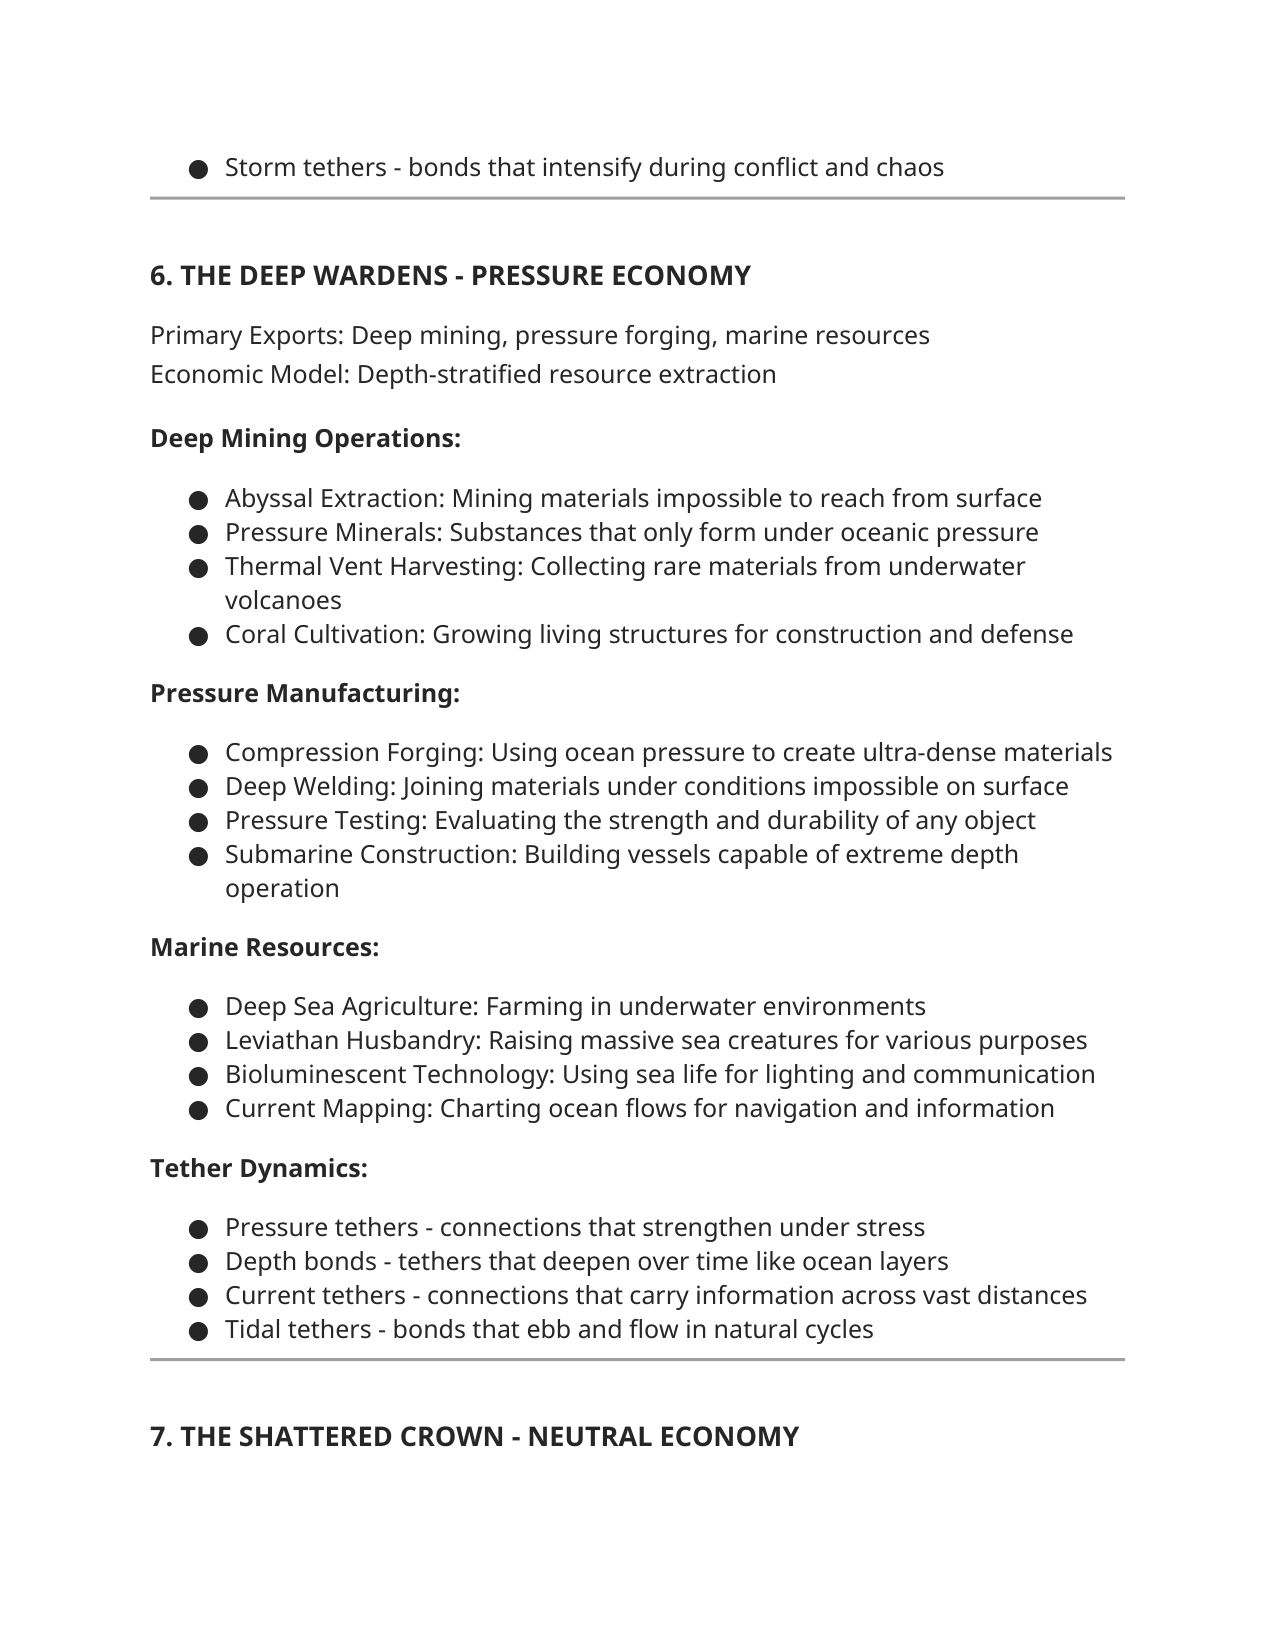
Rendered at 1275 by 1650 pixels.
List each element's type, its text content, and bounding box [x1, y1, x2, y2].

subtitle Pressure Manufacturing: [150, 676, 1125, 709]
subtitle Deep Mining Operations: [150, 421, 1125, 455]
list Current tethers - connections that carry information across vast distances [187, 1277, 1125, 1311]
list Leviathan Husbandry: Raising massive sea creatures for various purposes [187, 1023, 1125, 1057]
list Tidal tethers - bonds that ebb and flow in natural cycles [187, 1311, 1125, 1346]
list Compression Forging: Using ocean pressure to create ultra-dense materials [187, 734, 1125, 769]
list Submarine Construction: Building vessels capable of extreme depth operation [187, 837, 1125, 905]
list Storm tethers - bonds that intensify during conflict and chaos [187, 150, 1125, 184]
subtitle Tether Dynamics: [150, 1150, 1125, 1184]
list Pressure tethers - connections that strengthen under stress [187, 1209, 1125, 1243]
list Current Mapping: Charting ocean flows for navigation and information [187, 1091, 1125, 1125]
list Bioluminescent Technology: Using sea life for lighting and communication [187, 1057, 1125, 1091]
list Deep Sea Agriculture: Farming in underwater environments [187, 989, 1125, 1023]
list Deep Welding: Joining materials under conditions impossible on surface [187, 769, 1125, 803]
list Abyssal Extraction: Mining materials impossible to reach from surface [187, 480, 1125, 514]
text Primary Exports: Deep mining, pressure forging, marine resources [150, 318, 1125, 352]
list Thermal Vent Harvesting: Collecting rare materials from underwater volcanoes [187, 548, 1125, 616]
list Coral Cultivation: Growing living structures for construction and defense [187, 616, 1125, 651]
list Pressure Minerals: Substances that only form under oceanic pressure [187, 514, 1125, 548]
subtitle 7. THE SHATTERED CROWN - NEUTRAL ECONOMY [150, 1417, 1125, 1454]
subtitle 6. THE DEEP WARDENS - PRESSURE ECONOMY [150, 256, 1125, 293]
text Economic Model: Depth-stratified resource extraction [150, 357, 1125, 391]
subtitle Marine Resources: [150, 930, 1125, 964]
list Pressure Testing: Evaluating the strength and durability of any object [187, 803, 1125, 837]
list Depth bonds - tethers that deepen over time like ocean layers [187, 1243, 1125, 1277]
